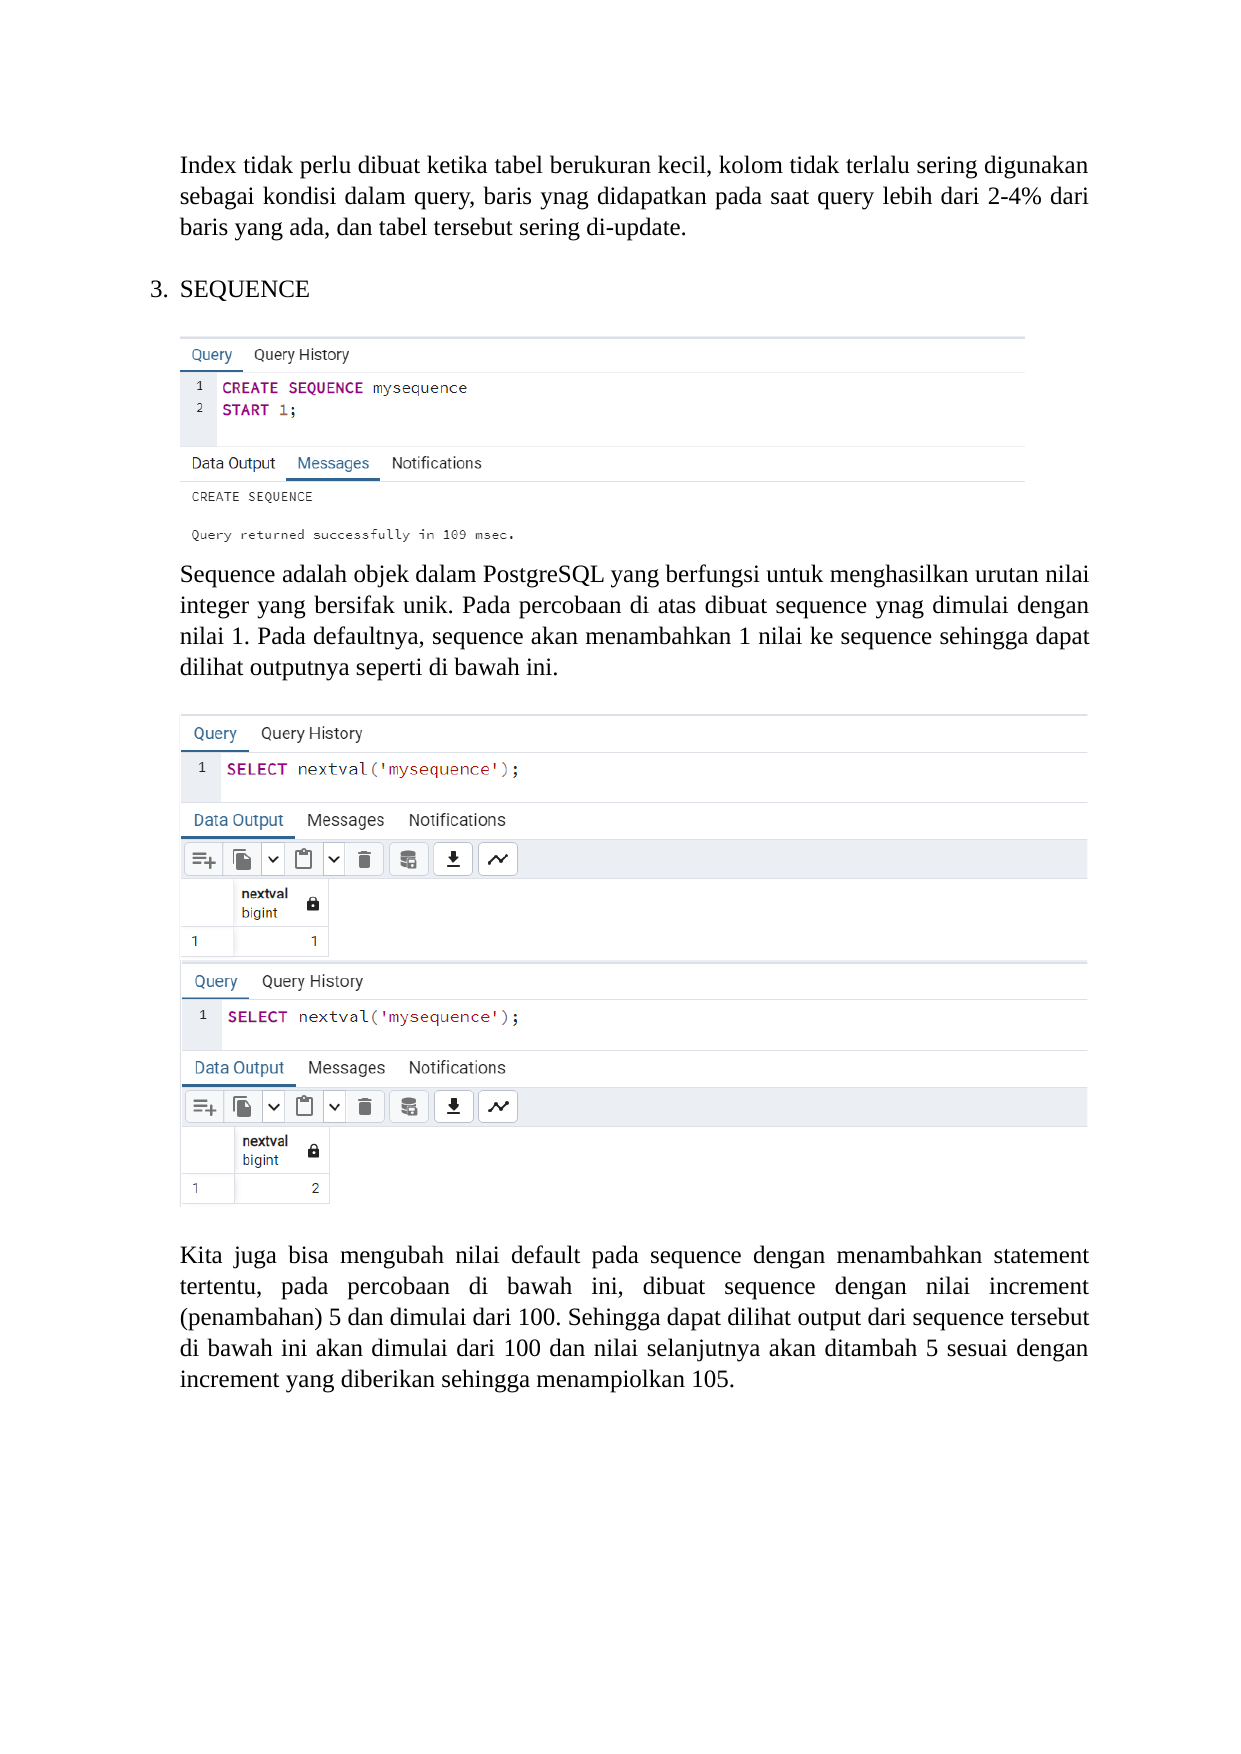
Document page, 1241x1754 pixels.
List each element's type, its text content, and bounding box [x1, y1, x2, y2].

list Index tidak perlu dibuat ketika tabel berukuran kecil, kolom tidak terlalu sering digunakan sebagai kondisi dalam query, baris ynag didapatkan pada saat query lebih dari 2-4% dari baris yang ada, dan tabel tersebut sering di-update. [179, 150, 1090, 241]
list Sequence adalah objek dalam PostgreSQL yang berfungsi untuk menghasilkan urutan nilai integer yang bersifak unik. Pada percobaan di atas dibuat sequence ynag dimulai dengan nilai 1. Pada defaultnya, sequence akan menambahkan 1 nilai ke sequence sehingga dapat dilihat outputnya seperti di bawah ini. [179, 559, 1090, 681]
picture [179, 960, 1088, 1207]
picture [179, 336, 1025, 557]
picture [179, 714, 1088, 959]
list SEQUENCE [150, 274, 1090, 303]
list Kita juga bisa mengubah nilai default pada sequence dengan menambahkan statement tertentu, pada percobaan di bawah ini, dibuat sequence dengan nilai increment (penambahan) 5 dan dimulai dari 100. Sehingga dapat dilihat output dari sequence tersebut di bawah ini akan dimulai dari 100 dan nilai selanjutnya akan ditambah 5 sesuai dengan increment yang diberikan sehingga menampiolkan 105. [179, 1240, 1090, 1393]
